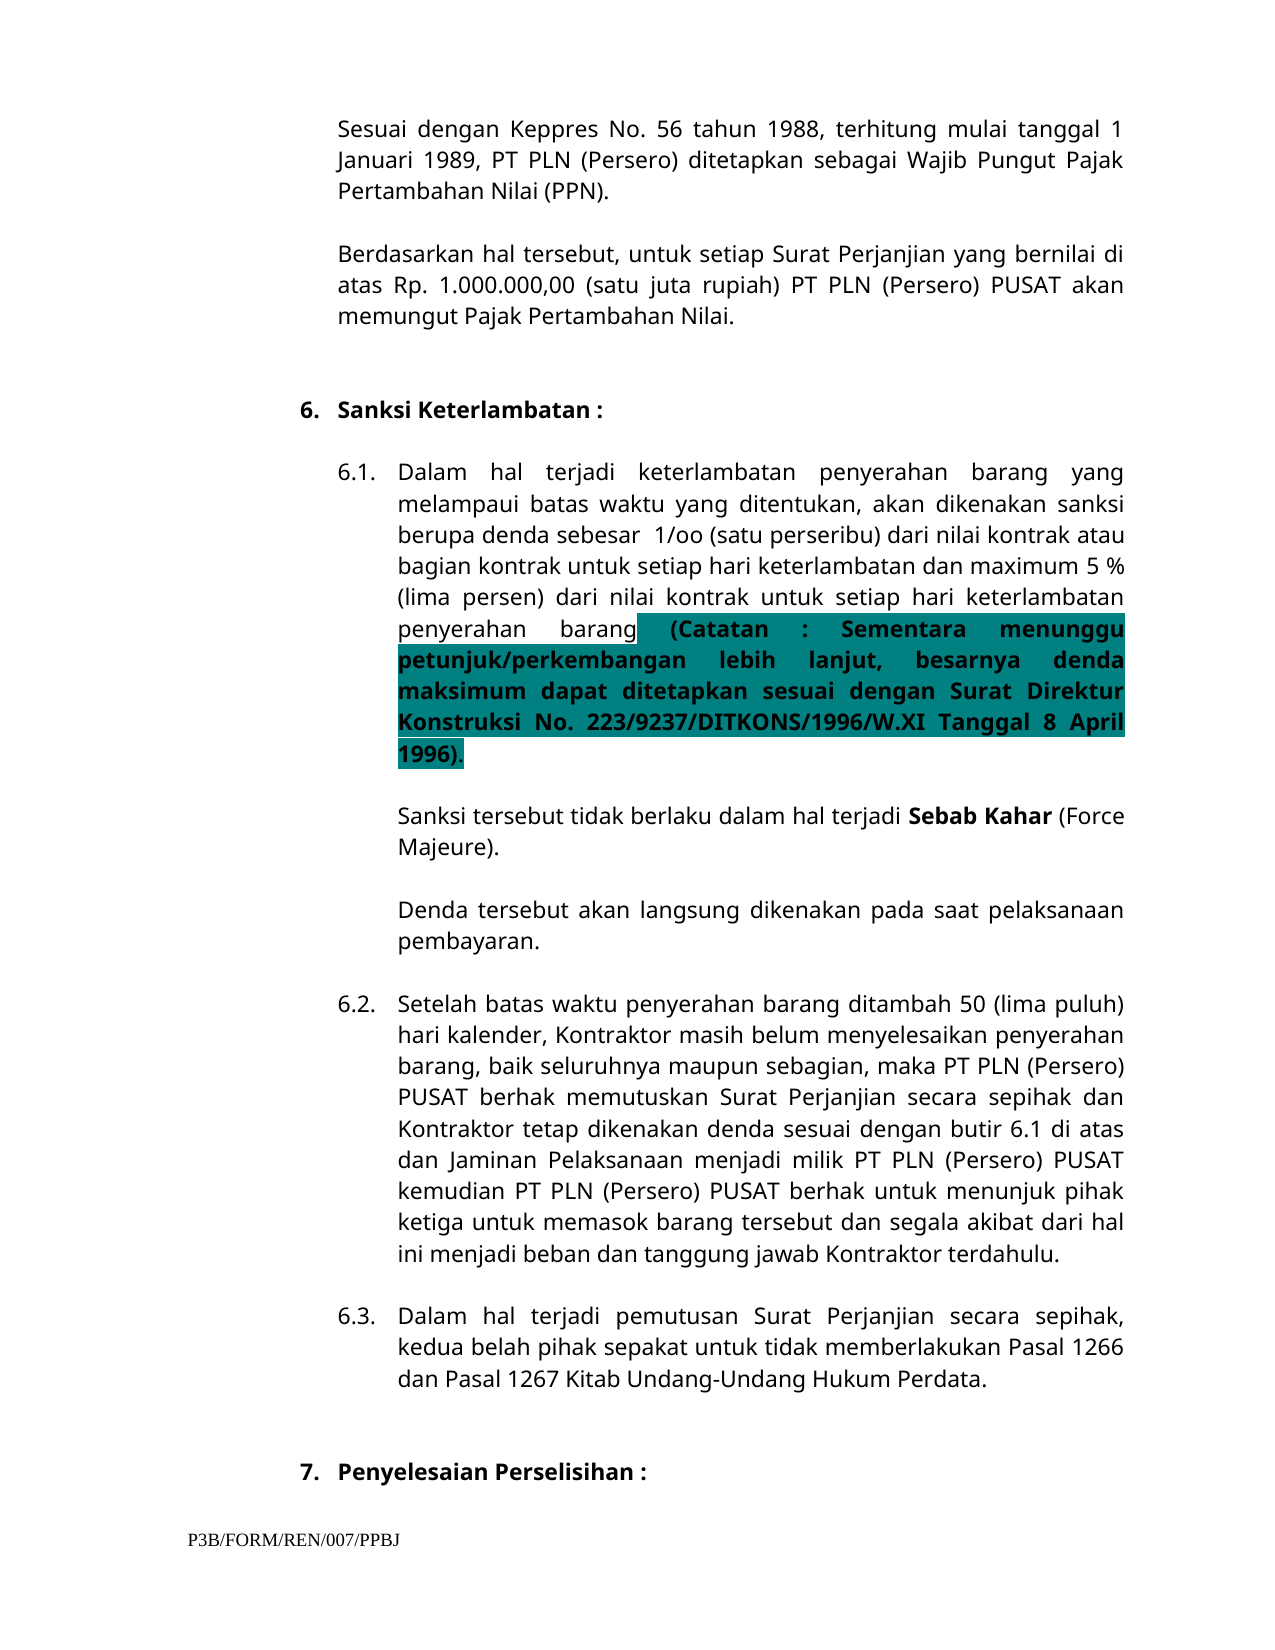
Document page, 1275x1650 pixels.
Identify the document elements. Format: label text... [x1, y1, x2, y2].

list Sanksi Keterlambatan : [300, 394, 1125, 425]
list Dalam hal terjadi pemutusan Surat Perjanjian secara sepihak, kedua belah pihak sepakat untuk tidak memberlakukan Pasal 1266 dan Pasal 1267 Kitab Undang-Undang Hukum Perdata. [337, 1300, 1125, 1394]
list Dalam hal terjadi keterlambatan penyerahan barang yang melampaui batas waktu yang ditentukan, akan dikenakan sanksi berupa denda sebesar 1/oo (satu perseribu) dari nilai kontrak atau bagian kontrak untuk setiap hari keterlambatan dan maximum 5 % (lima persen) dari nilai kontrak untuk setiap hari keterlambatan penyerahan barang (Catatan : Sementara menunggu petunjuk/perkembangan lebih lanjut, besarnya denda maksimum dapat ditetapkan sesuai dengan Surat Direktur Konstruksi No. 223/9237/DITKONS/1996/W.XI Tanggal 8 April 1996). [337, 456, 1125, 769]
list Penyelesaian Perselisihan : [300, 1456, 1125, 1487]
text Berdasarkan hal tersebut, untuk setiap Surat Perjanjian yang bernilai di atas Rp. 1.000.000,00 (satu juta rupiah) PT PLN (Persero) PUSAT akan memungut Pajak Pertambahan Nilai. [337, 237, 1125, 331]
text Sesuai dengan Keppres No. 56 tahun 1988, terhitung mulai tanggal 1 Januari 1989, PT PLN (Persero) ditetapkan sebagai Wajib Pungut Pajak Pertambahan Nilai (PPN). [337, 112, 1125, 206]
text Denda tersebut akan langsung dikenakan pada saat pelaksanaan pembayaran. [397, 894, 1125, 956]
list Setelah batas waktu penyerahan barang ditambah 50 (lima puluh) hari kalender, Kontraktor masih belum menyelesaikan penyerahan barang, baik seluruhnya maupun sebagian, maka PT PLN (Persero) PUSAT berhak memutuskan Surat Perjanjian secara sepihak dan Kontraktor tetap dikenakan denda sesuai dengan butir 6.1 di atas dan Jaminan Pelaksanaan menjadi milik PT PLN (Persero) PUSAT kemudian PT PLN (Persero) PUSAT berhak untuk menunjuk pihak ketiga untuk memasok barang tersebut dan segala akibat dari hal ini menjadi beban dan tanggung jawab Kontraktor terdahulu. [337, 987, 1125, 1269]
text Sanksi tersebut tidak berlaku dalam hal terjadi Sebab Kahar (Force Majeure). [397, 800, 1125, 862]
